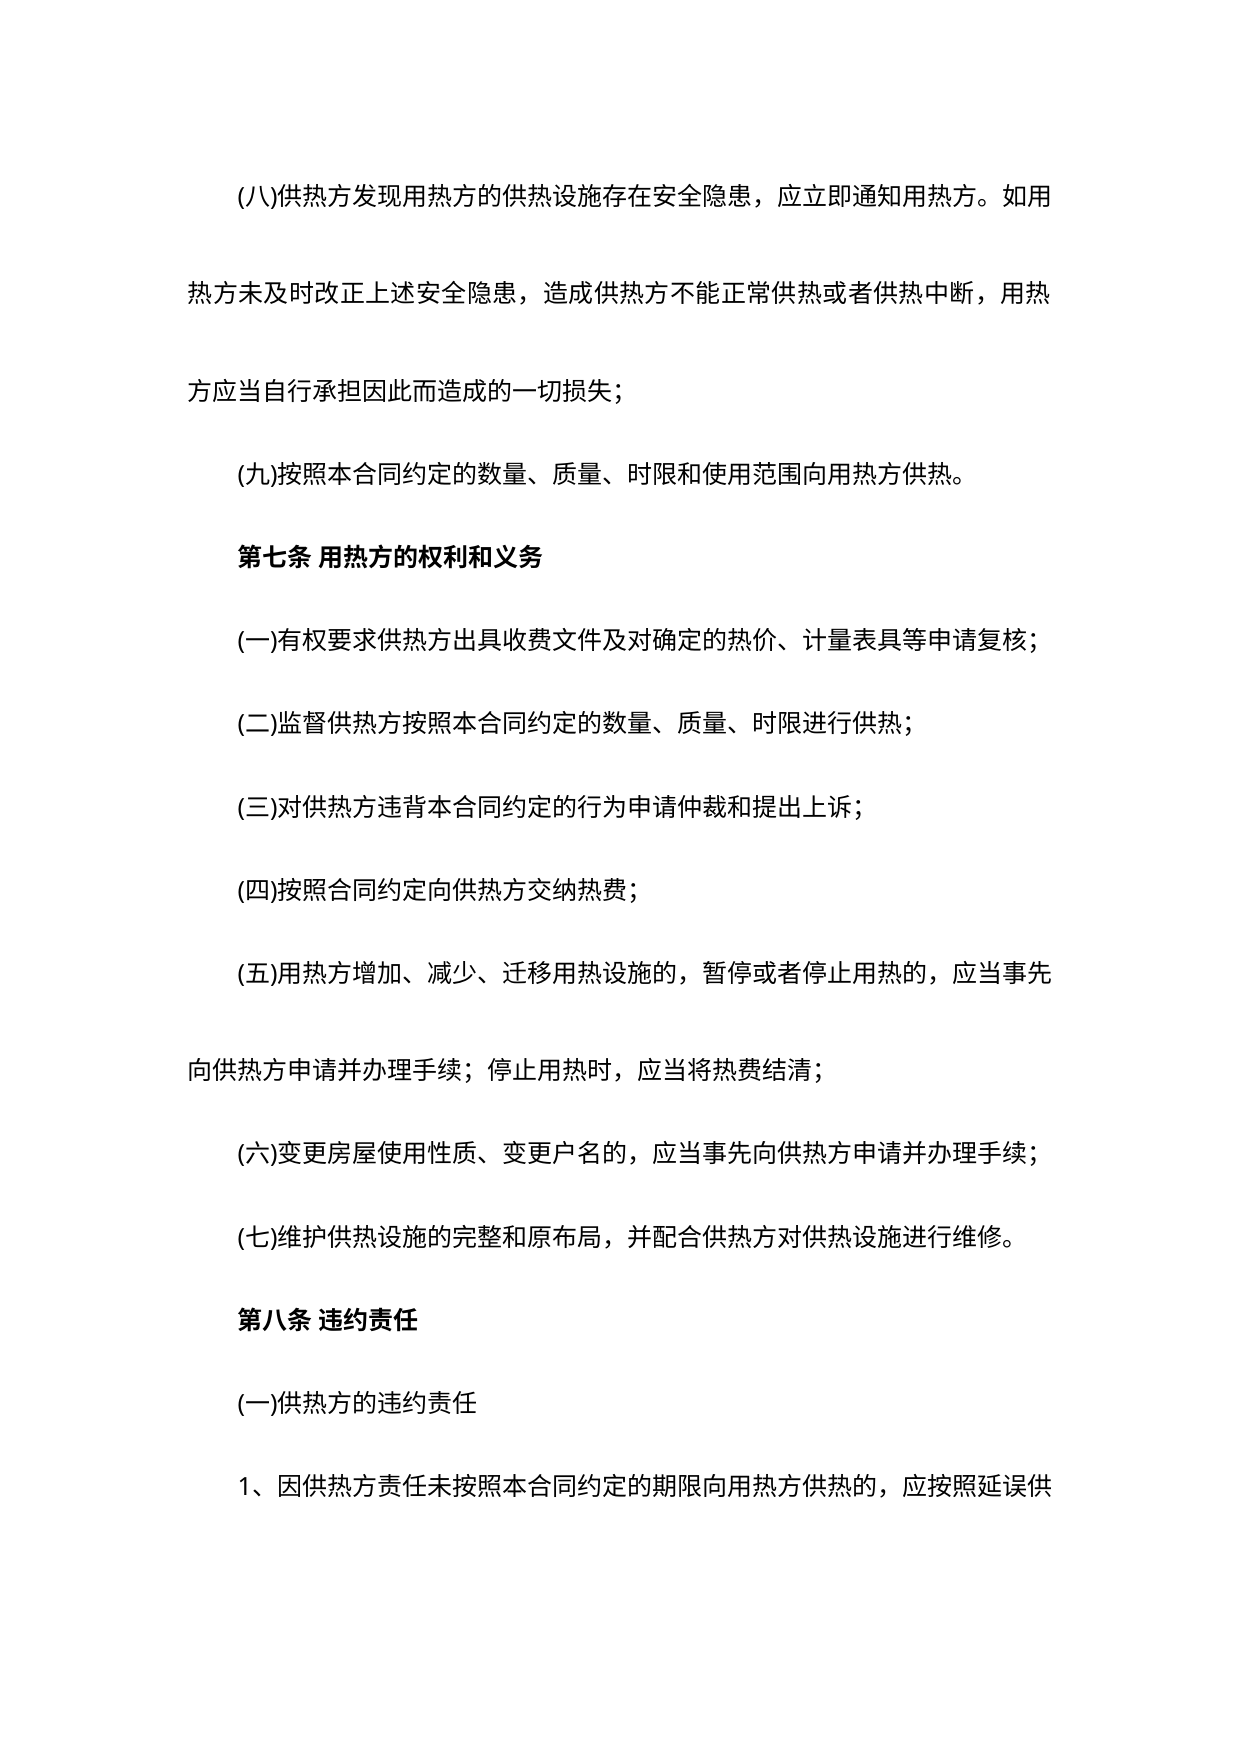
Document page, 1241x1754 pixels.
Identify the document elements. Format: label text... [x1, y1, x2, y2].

text (九)按照本合同约定的数量、质量、时限和使用范围向用热方供热。 [187, 440, 1053, 505]
text (一)供热方的违约责任 [187, 1369, 1053, 1434]
text (五)用热方增加、减少、迁移用热设施的，暂停或者停止用热的，应当事先向供热方申请并办理手续；停止用热时，应当将热费结清； [187, 939, 1053, 1101]
text (四)按照合同约定向供热方交纳热费； [187, 856, 1053, 921]
text 第八条 违约责任 [187, 1286, 1053, 1351]
text (二)监督供热方按照本合同约定的数量、质量、时限进行供热； [187, 689, 1053, 754]
text 第七条 用热方的权利和义务 [187, 523, 1053, 588]
text (三)对供热方违背本合同约定的行为申请仲裁和提出上诉； [187, 773, 1053, 838]
text (一)有权要求供热方出具收费文件及对确定的热价、计量表具等申请复核； [187, 606, 1053, 671]
text (六)变更房屋使用性质、变更户名的，应当事先向供热方申请并办理手续； [187, 1119, 1053, 1184]
text (八)供热方发现用热方的供热设施存在安全隐患，应立即通知用热方。如用热方未及时改正上述安全隐患，造成供热方不能正常供热或者供热中断，用热方应当自行承担因此而造成的一切损失； [187, 162, 1053, 422]
text (七)维护供热设施的完整和原布局，并配合供热方对供热设施进行维修。 [187, 1203, 1053, 1268]
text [187, 1452, 1053, 1517]
